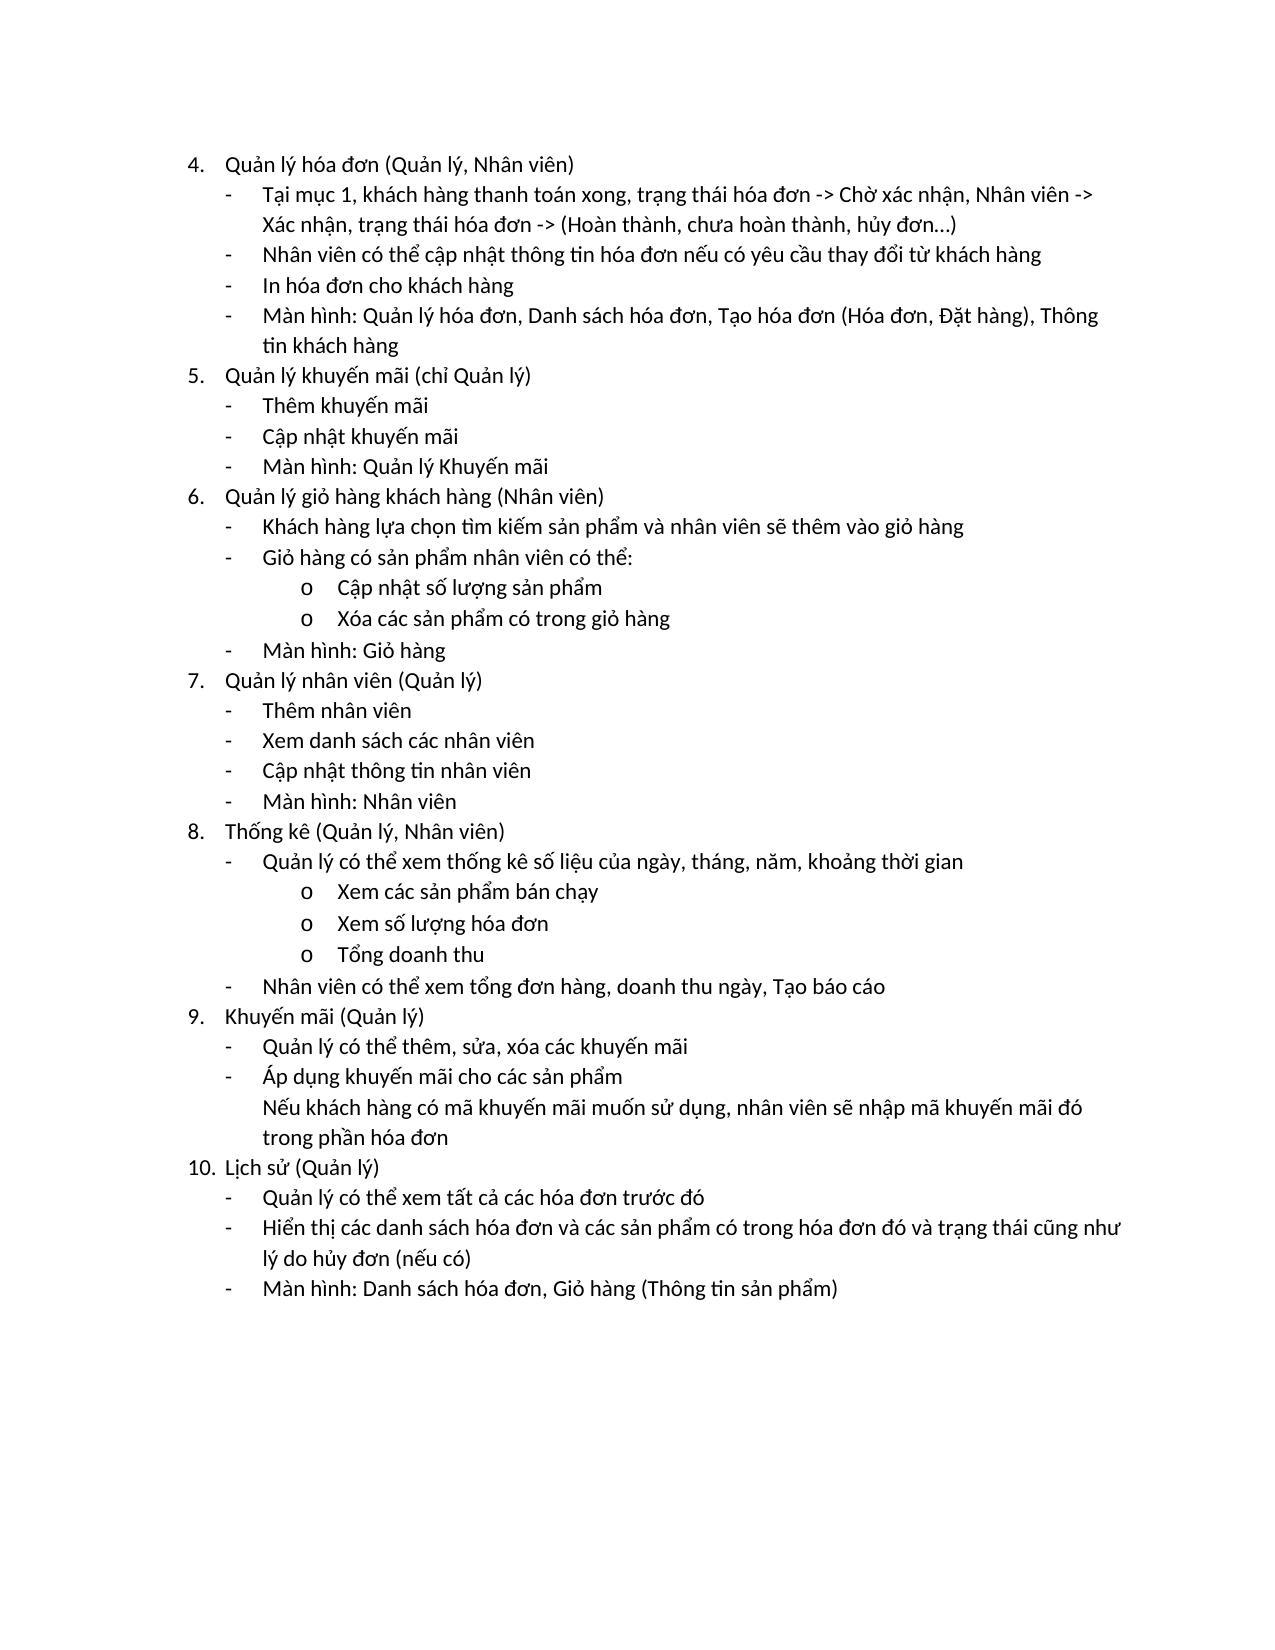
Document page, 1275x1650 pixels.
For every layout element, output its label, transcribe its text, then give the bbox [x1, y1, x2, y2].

list Khách hàng lựa chọn tìm kiếm sản phẩm và nhân viên sẽ thêm vào giỏ hàng [225, 512, 1125, 541]
list Quản lý nhân viên (Quản lý) [187, 666, 1125, 694]
list Nếu khách hàng có mã khuyến mãi muốn sử dụng, nhân viên sẽ nhập mã khuyến mãi đó trong phần hóa đơn [262, 1093, 1125, 1151]
list Quản lý có thể xem tất cả các hóa đơn trước đó [225, 1183, 1125, 1211]
list Quản lý có thể xem thống kê số liệu của ngày, tháng, năm, khoảng thời gian [225, 847, 1125, 875]
list In hóa đơn cho khách hàng [225, 271, 1125, 299]
list Cập nhật khuyến mãi [225, 422, 1125, 450]
list Cập nhật thông tin nhân viên [225, 757, 1125, 785]
list Xem danh sách các nhân viên [225, 726, 1125, 754]
list Tổng doanh thu [300, 940, 1125, 969]
list Màn hình: Quản lý Khuyến mãi [225, 452, 1125, 480]
list Thêm khuyến mãi [225, 392, 1125, 420]
list Áp dụng khuyến mãi cho các sản phẩm [225, 1062, 1125, 1091]
list Xem số lượng hóa đơn [300, 909, 1125, 938]
list Hiển thị các danh sách hóa đơn và các sản phẩm có trong hóa đơn đó và trạng thái cũng như lý do hủy đơn (nếu có) [225, 1213, 1125, 1272]
list Màn hình: Giỏ hàng [225, 636, 1125, 664]
list Thống kê (Quản lý, Nhân viên) [187, 817, 1125, 845]
list Cập nhật số lượng sản phẩm [300, 573, 1125, 602]
list Xem các sản phẩm bán chạy [300, 877, 1125, 907]
list Quản lý giỏ hàng khách hàng (Nhân viên) [187, 482, 1125, 510]
list Màn hình: Nhân viên [225, 787, 1125, 815]
list Nhân viên có thể xem tổng đơn hàng, doanh thu ngày, Tạo báo cáo [225, 972, 1125, 1000]
list Xóa các sản phẩm có trong giỏ hàng [300, 604, 1125, 633]
list Giỏ hàng có sản phẩm nhân viên có thể: [225, 543, 1125, 571]
list Tại mục 1, khách hàng thanh toán xong, trạng thái hóa đơn -> Chờ xác nhận, Nhân viên -> Xác nhận, trạng thái hóa đơn -> (Hoàn thành, chưa hoàn thành, hủy đơn…) [225, 180, 1125, 238]
list Khuyến mãi (Quản lý) [187, 1002, 1125, 1030]
list Quản lý khuyến mãi (chỉ Quản lý) [187, 361, 1125, 389]
list Quản lý hóa đơn (Quản lý, Nhân viên) [187, 150, 1125, 178]
list Màn hình: Danh sách hóa đơn, Giỏ hàng (Thông tin sản phẩm) [225, 1274, 1125, 1302]
list Quản lý có thể thêm, sửa, xóa các khuyến mãi [225, 1032, 1125, 1060]
list Lịch sử (Quản lý) [187, 1153, 1125, 1181]
list Thêm nhân viên [225, 696, 1125, 724]
list Nhân viên có thể cập nhật thông tin hóa đơn nếu có yêu cầu thay đổi từ khách hàng [225, 241, 1125, 269]
list Màn hình: Quản lý hóa đơn, Danh sách hóa đơn, Tạo hóa đơn (Hóa đơn, Đặt hàng), Thông tin khách hàng [225, 301, 1125, 359]
